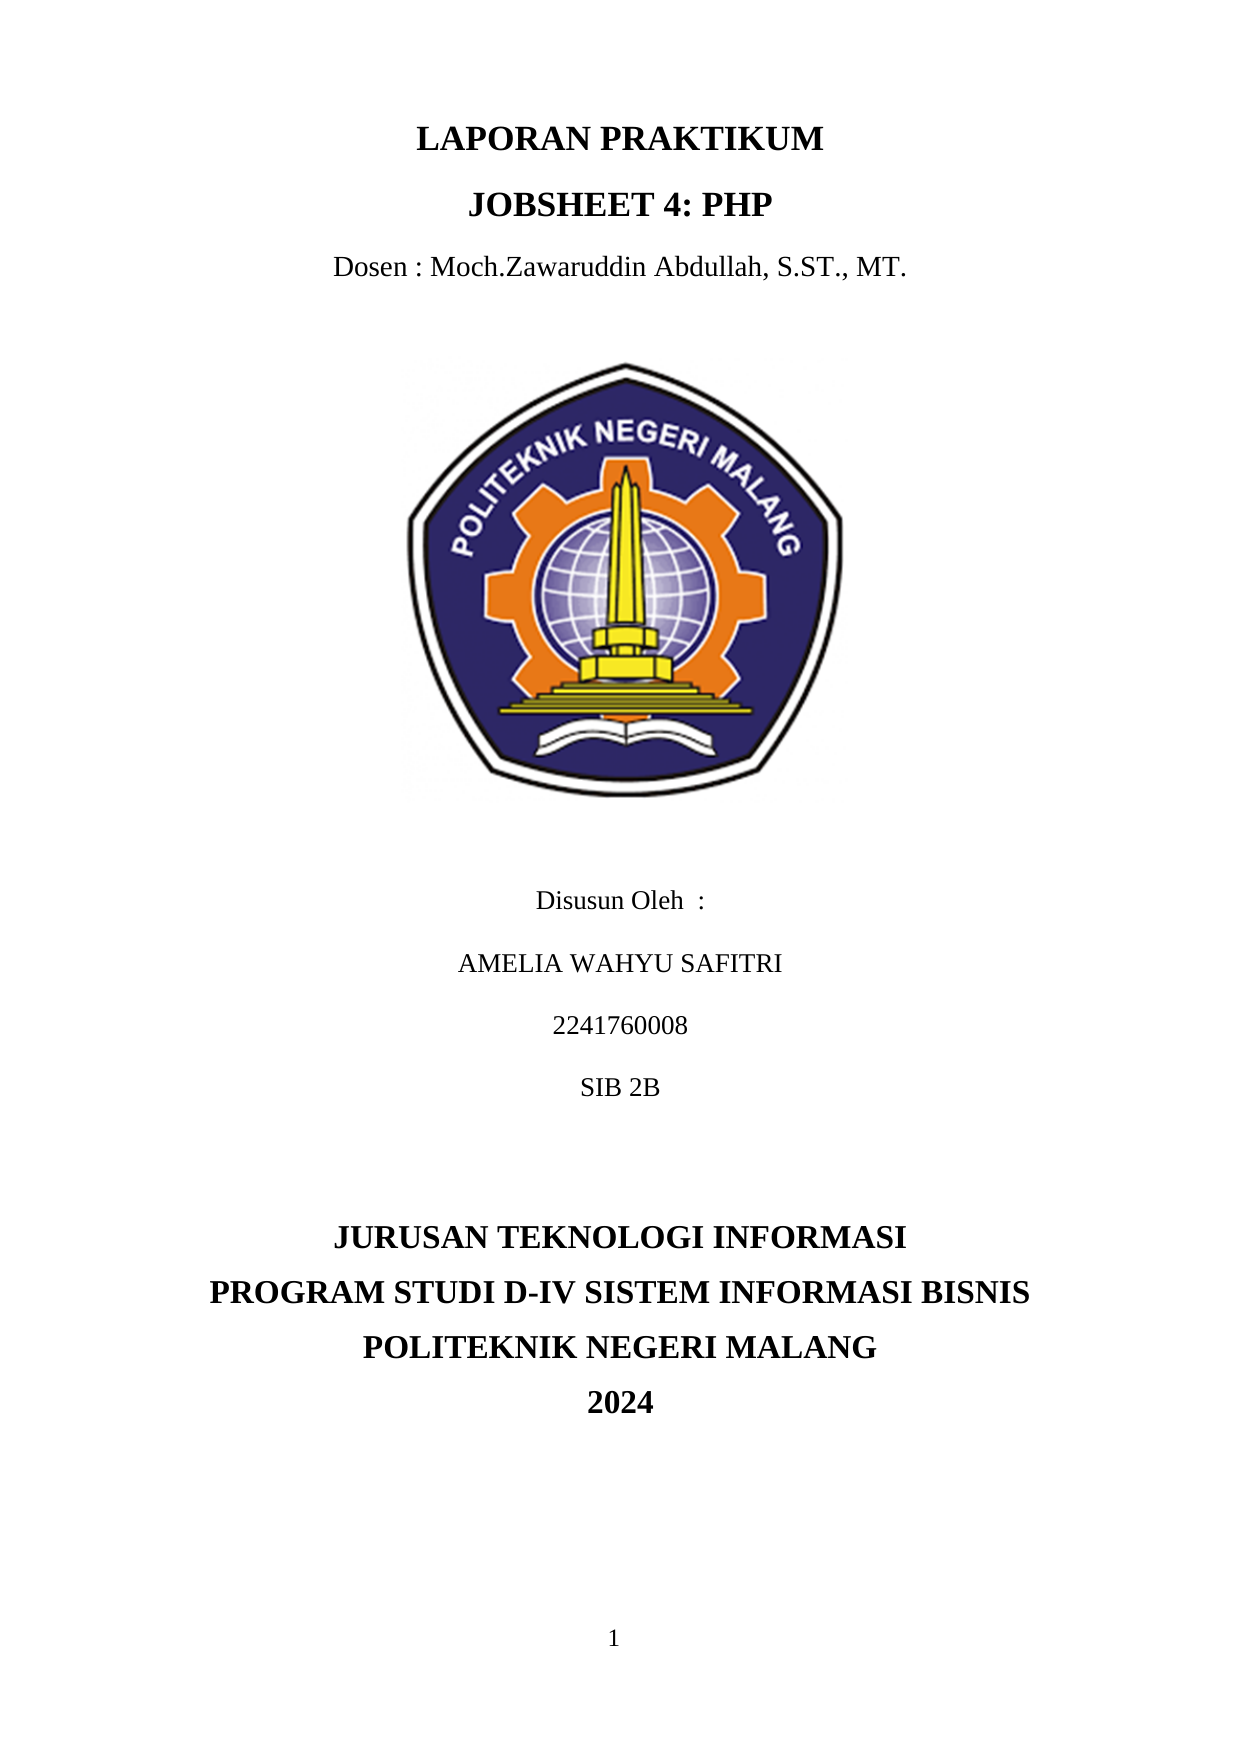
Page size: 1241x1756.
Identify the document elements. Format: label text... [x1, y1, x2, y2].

text AMELIA WAHYU SAFITRI [60, 947, 1180, 978]
text LAPORAN PRAKTIKUM [60, 117, 1180, 158]
text JOBSHEET 4: PHP [60, 183, 1180, 224]
text SIB 2B [60, 1071, 1180, 1102]
text Dosen : Moch.Zawaruddin Abdullah, S.ST., MT. [60, 249, 1180, 282]
picture [401, 356, 848, 803]
text POLITEKNIK NEGERI MALANG [60, 1327, 1180, 1366]
text PROGRAM STUDI D-IV SISTEM INFORMASI BISNIS [60, 1272, 1180, 1311]
text Disusun Oleh : [60, 884, 1180, 916]
text 2241760008 [60, 1009, 1180, 1040]
text 2024 [60, 1382, 1180, 1421]
text JURUSAN TEKNOLOGI INFORMASI [60, 1217, 1180, 1256]
